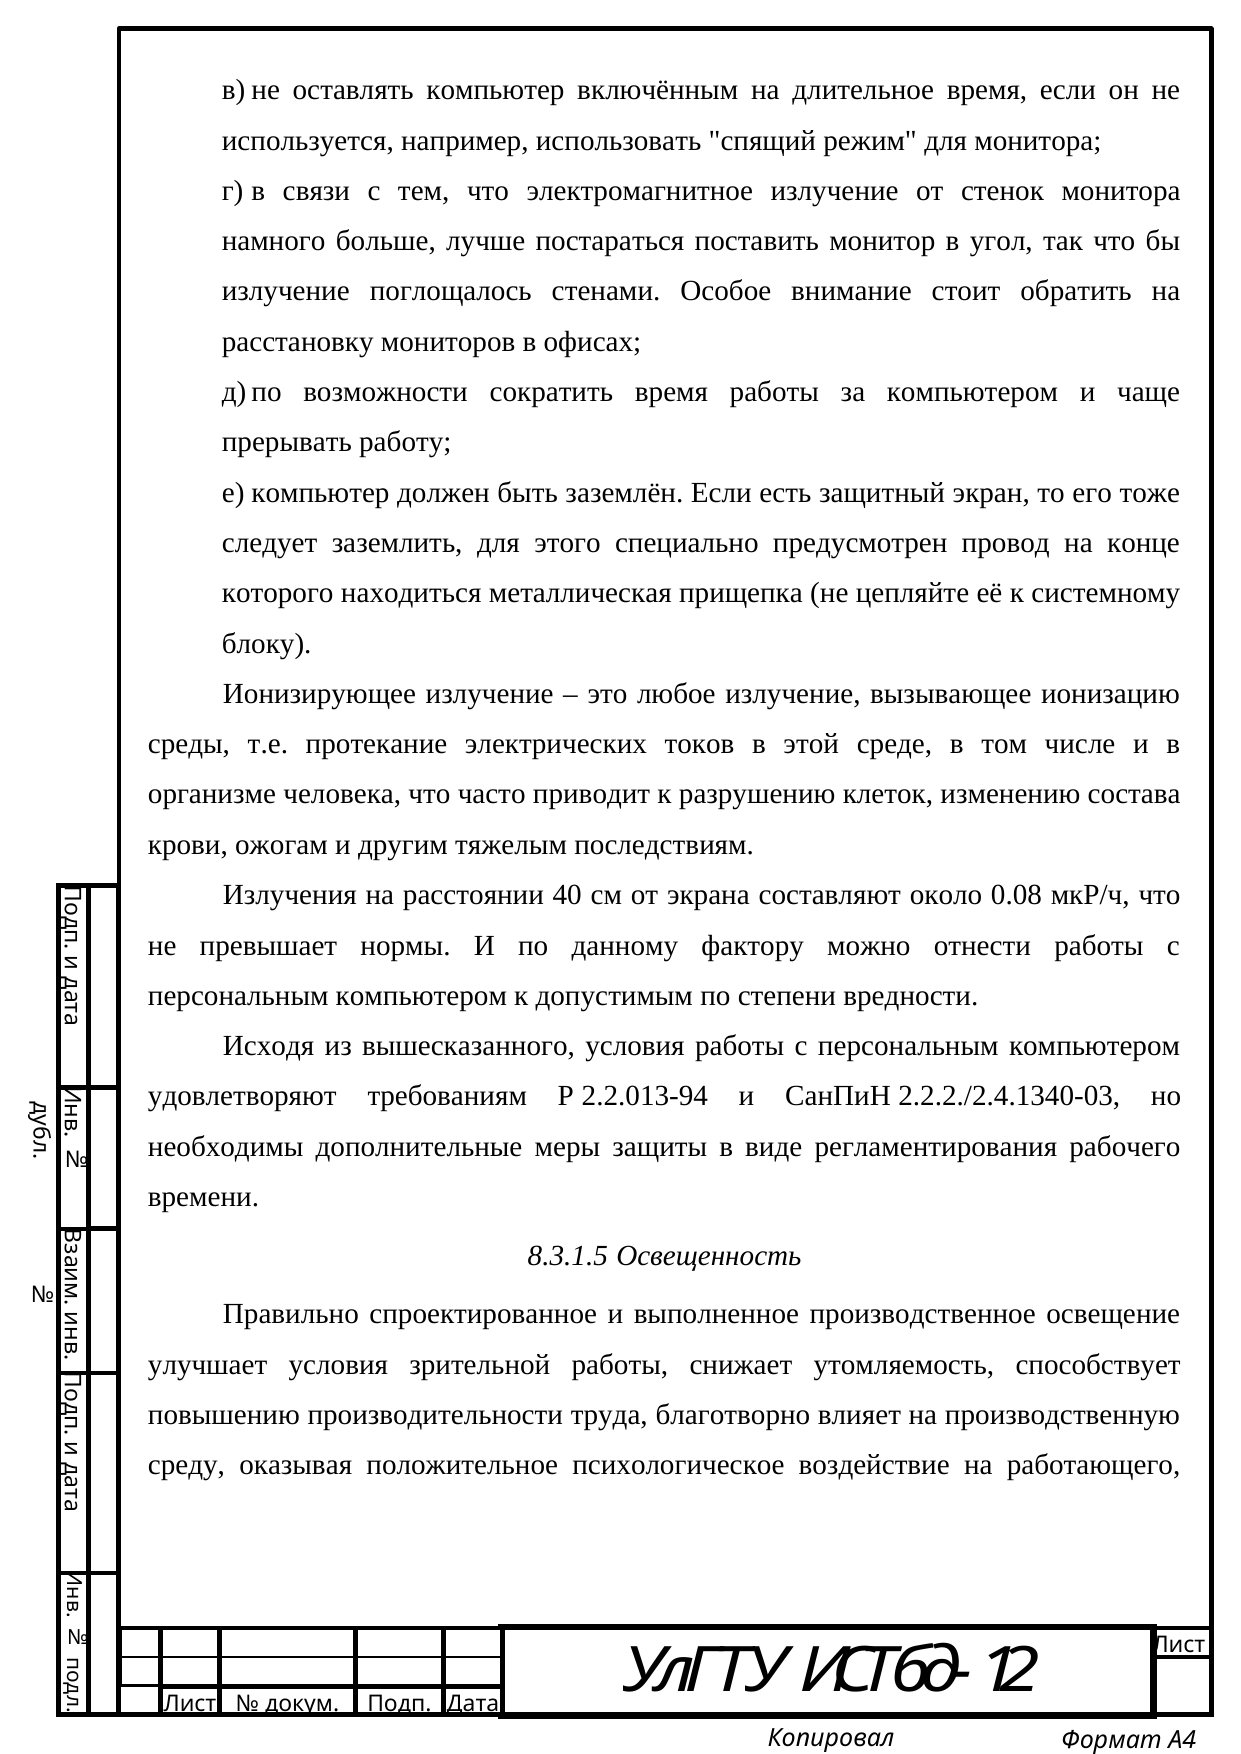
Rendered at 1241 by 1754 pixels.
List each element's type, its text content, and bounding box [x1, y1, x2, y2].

text Излучения на расстоянии 40 см от экрана составляют около 0.08 мкР/ч, что не превышает нормы. И по данному фактору можно отнести работы с персональным компьютером к допустимым по степени вредности. [148, 877, 1181, 1011]
list компьютер должен быть заземлён. Если есть защитный экран, то его тоже следует заземлить, для этого специально предусмотрен провод на конце которого находиться металлическая прищепка (не цепляйте её к системному блоку). [222, 475, 1181, 659]
text Ионизирующее излучение – это любое излучение, вызывающее ионизацию среды, т.е. протекание электрических токов в этой среде, в том числе и в организме человека, что часто приводит к разрушению клеток, изменению состава крови, ожогам и другим тяжелым последствиям. [148, 676, 1181, 861]
list не оставлять компьютер включённым на длительное время, если он не используется, например, использовать "спящий режим" для монитора; [222, 72, 1181, 156]
list в связи с тем, что электромагнитное излучение от стенок монитора намного больше, лучше постараться поставить монитор в угол, так что бы излучение поглощалось стенами. Особое внимание стоит обратить на расстановку мониторов в офисах; [222, 173, 1181, 357]
text Исходя из вышесказанного, условия работы с персональным компьютером удовлетворяют требованиям Р 2.2.013-94 и СанПиН 2.2.2./2.4.1340-03, но необходимы дополнительные меры защиты в виде регламентирования рабочего времени. [148, 1028, 1181, 1213]
text Освещенность [148, 1238, 1181, 1271]
list по возможности сократить время работы за компьютером и чаще прерывать работу; [222, 374, 1181, 458]
